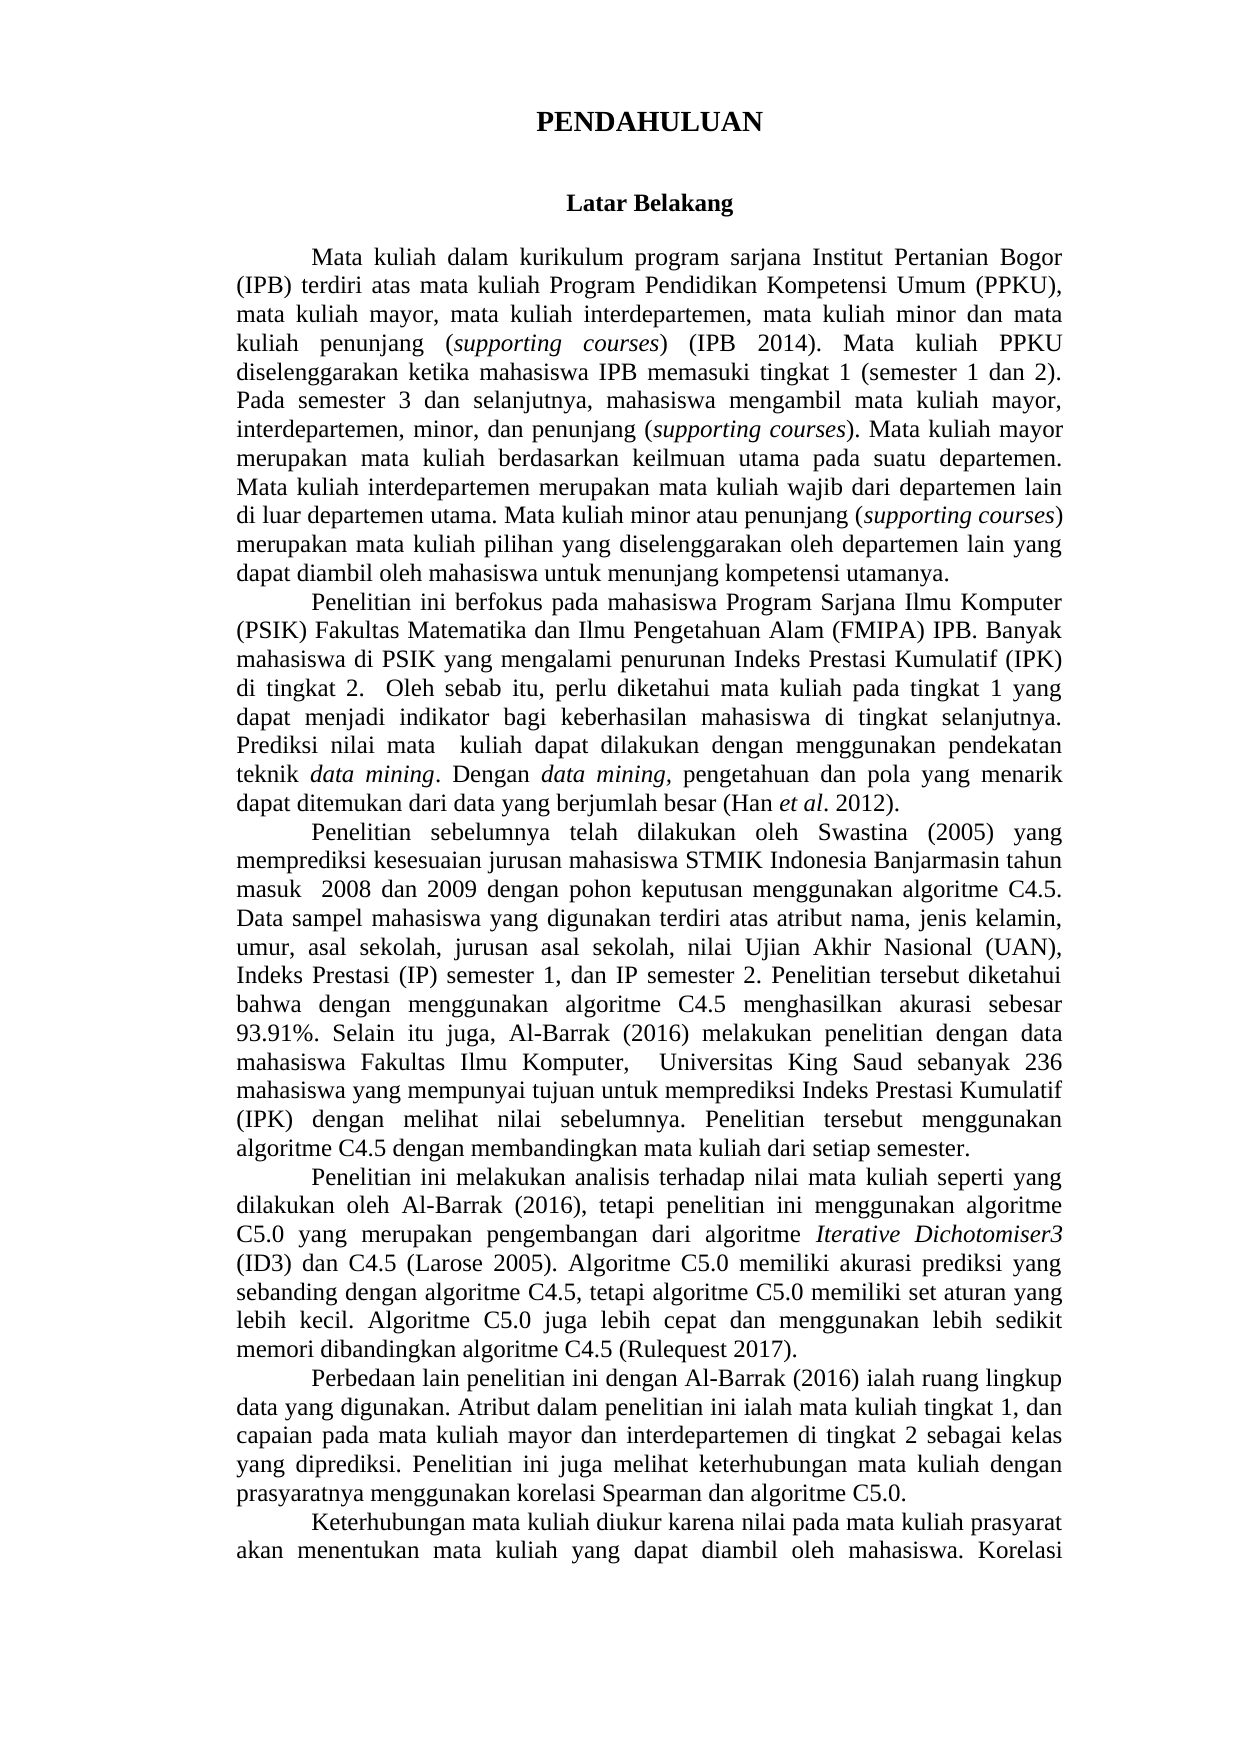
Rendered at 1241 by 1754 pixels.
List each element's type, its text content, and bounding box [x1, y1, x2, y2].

text Penelitian ini berfokus pada mahasiswa Program Sarjana Ilmu Komputer (PSIK) Fakultas Matematika dan Ilmu Pengetahuan Alam (FMIPA) IPB. Banyak mahasiswa di PSIK yang mengalami penurunan Indeks Prestasi Kumulatif (IPK) di tingkat 2. Oleh sebab itu, perlu diketahui mata kuliah pada tingkat 1 yang dapat menjadi indikator bagi keberhasilan mahasiswa di tingkat selanjutnya. Prediksi nilai mata kuliah dapat dilakukan dengan menggunakan pendekatan teknik data mining. Dengan data mining, pengetahuan dan pola yang menarik dapat ditemukan dari data yang berjumlah besar (Han et al. 2012). [236, 587, 1063, 817]
subtitle Latar Belakang [236, 188, 1063, 217]
subtitle PENDAHULUAN [236, 104, 1063, 138]
text Penelitian sebelumnya telah dilakukan oleh Swastina (2005) yang memprediksi kesesuaian jurusan mahasiswa STMIK Indonesia Banjarmasin tahun masuk 2008 dan 2009 dengan pohon keputusan menggunakan algoritme C4.5. Data sampel mahasiswa yang digunakan terdiri atas atribut nama, jenis kelamin, umur, asal sekolah, jurusan asal sekolah, nilai Ujian Akhir Nasional (UAN), Indeks Prestasi (IP) semester 1, dan IP semester 2. Penelitian tersebut diketahui bahwa dengan menggunakan algoritme C4.5 menghasilkan akurasi sebesar 93.91%. Selain itu juga, Al-Barrak (2016) melakukan penelitian dengan data mahasiswa Fakultas Ilmu Komputer, Universitas King Saud sebanyak 236 mahasiswa yang mempunyai tujuan untuk memprediksi Indeks Prestasi Kumulatif (IPK) dengan melihat nilai sebelumnya. Penelitian tersebut menggunakan algoritme C4.5 dengan membandingkan mata kuliah dari setiap semester. [236, 817, 1063, 1162]
text Mata kuliah dalam kurikulum program sarjana Institut Pertanian Bogor (IPB) terdiri atas mata kuliah Program Pendidikan Kompetensi Umum (PPKU), mata kuliah mayor, mata kuliah interdepartemen, mata kuliah minor dan mata kuliah penunjang (supporting courses) (IPB 2014). Mata kuliah PPKU diselenggarakan ketika mahasiswa IPB memasuki tingkat 1 (semester 1 dan 2). Pada semester 3 dan selanjutnya, mahasiswa mengambil mata kuliah mayor, interdepartemen, minor, dan penunjang (supporting courses). Mata kuliah mayor merupakan mata kuliah berdasarkan keilmuan utama pada suatu departemen. Mata kuliah interdepartemen merupakan mata kuliah wajib dari departemen lain di luar departemen utama. Mata kuliah minor atau penunjang (supporting courses) merupakan mata kuliah pilihan yang diselenggarakan oleh departemen lain yang dapat diambil oleh mahasiswa untuk menunjang kompetensi utamanya. [236, 242, 1063, 587]
text Penelitian ini melakukan analisis terhadap nilai mata kuliah seperti yang dilakukan oleh Al-Barrak (2016), tetapi penelitian ini menggunakan algoritme C5.0 yang merupakan pengembangan dari algoritme Iterative Dichotomiser3 (ID3) dan C4.5 (Larose 2005). Algoritme C5.0 memiliki akurasi prediksi yang sebanding dengan algoritme C4.5, tetapi algoritme C5.0 memiliki set aturan yang lebih kecil. Algoritme C5.0 juga lebih cepat dan menggunakan lebih sedikit memori dibandingkan algoritme C4.5 (Rulequest 2017). [236, 1162, 1063, 1363]
text Perbedaan lain penelitian ini dengan Al-Barrak (2016) ialah ruang lingkup data yang digunakan. Atribut dalam penelitian ini ialah mata kuliah tingkat 1, dan capaian pada mata kuliah mayor dan interdepartemen di tingkat 2 sebagai kelas yang diprediksi. Penelitian ini juga melihat keterhubungan mata kuliah dengan prasyaratnya menggunakan korelasi Spearman dan algoritme C5.0. [236, 1363, 1063, 1507]
